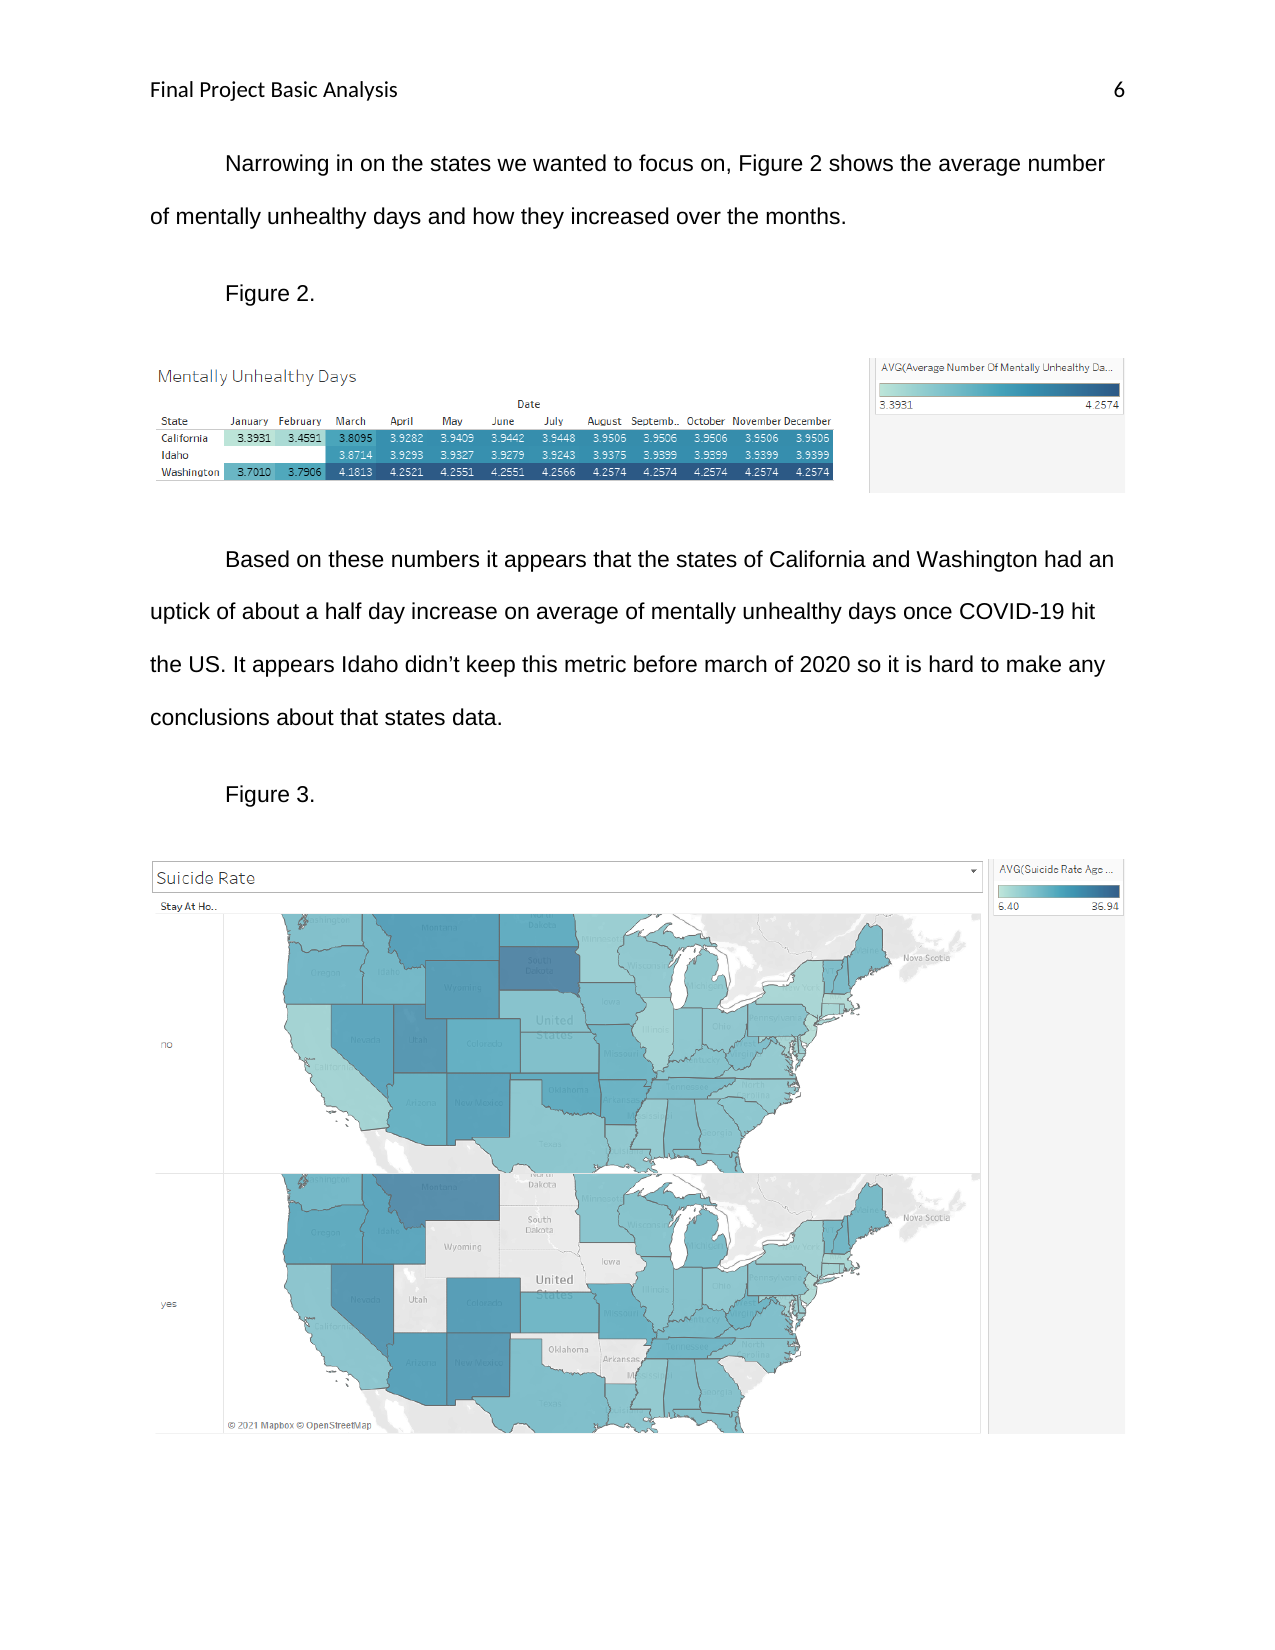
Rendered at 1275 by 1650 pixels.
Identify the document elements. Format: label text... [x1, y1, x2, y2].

text Narrowing in on the states we wanted to focus on, Figure 2 shows the average number of mentally unhealthy days and how they increased over the months. [150, 150, 1125, 229]
text Based on these numbers it appears that the states of California and Washington had an uptick of about a half day increase on average of mentally unhealthy days once COVID-19 hit the US. It appears Idaho didn’t keep this metric before march of 2020 so it is hard to make any conclusions about that states data. [150, 546, 1125, 730]
text Figure 2. [150, 280, 1125, 307]
text Figure 3. [150, 781, 1125, 808]
picture [150, 859, 1125, 1434]
picture [150, 358, 1125, 493]
